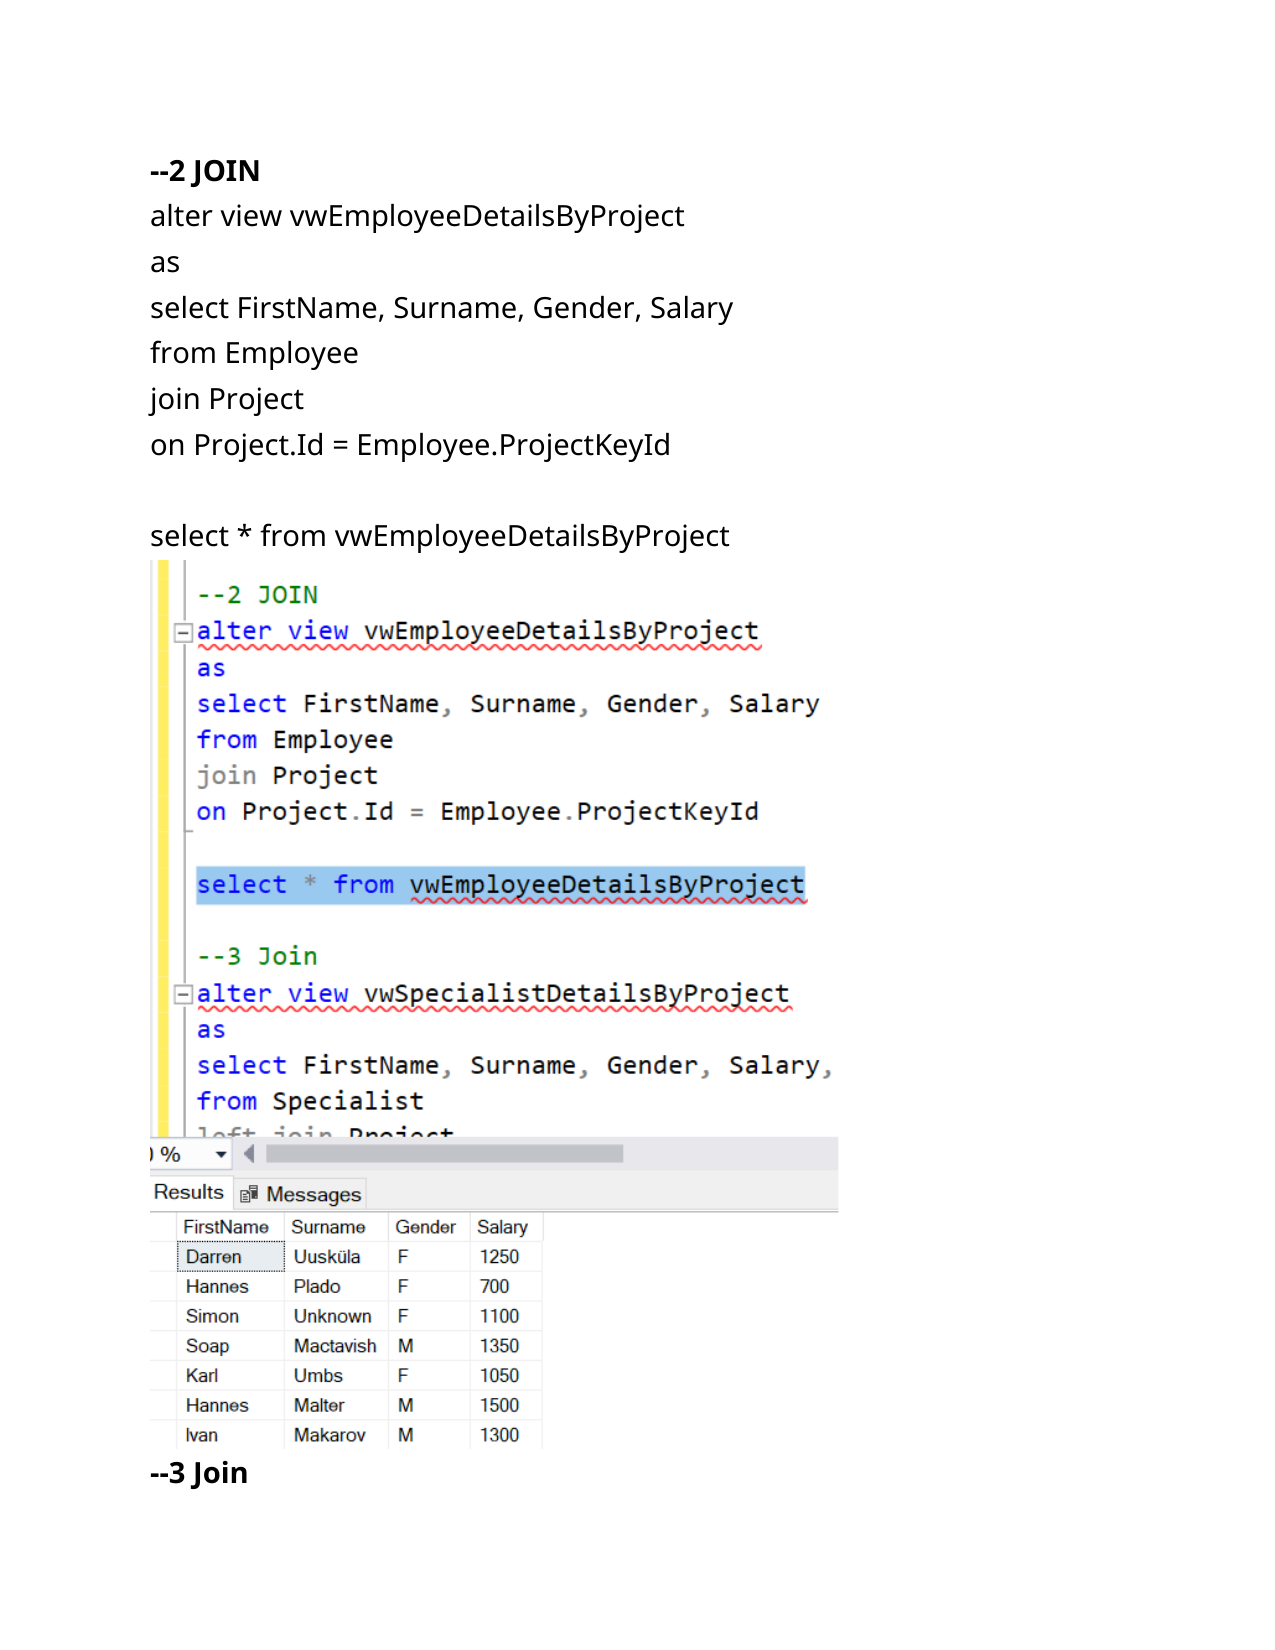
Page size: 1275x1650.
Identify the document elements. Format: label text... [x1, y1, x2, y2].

text select FirstName, Surname, Gender, Salary [150, 287, 1125, 327]
text alter view vwEmployeeDetailsByProject [150, 196, 1125, 235]
text join Project [150, 378, 1125, 418]
text on Project.Id = Employee.ProjectKeyId [150, 424, 1125, 463]
picture [150, 560, 839, 1449]
text select * from vwEmployeeDetailsByProject [150, 515, 1125, 555]
text as [150, 241, 1125, 281]
text from Employee [150, 332, 1125, 372]
text --3 Join [150, 1452, 1125, 1492]
text --2 JOIN [150, 150, 1125, 190]
